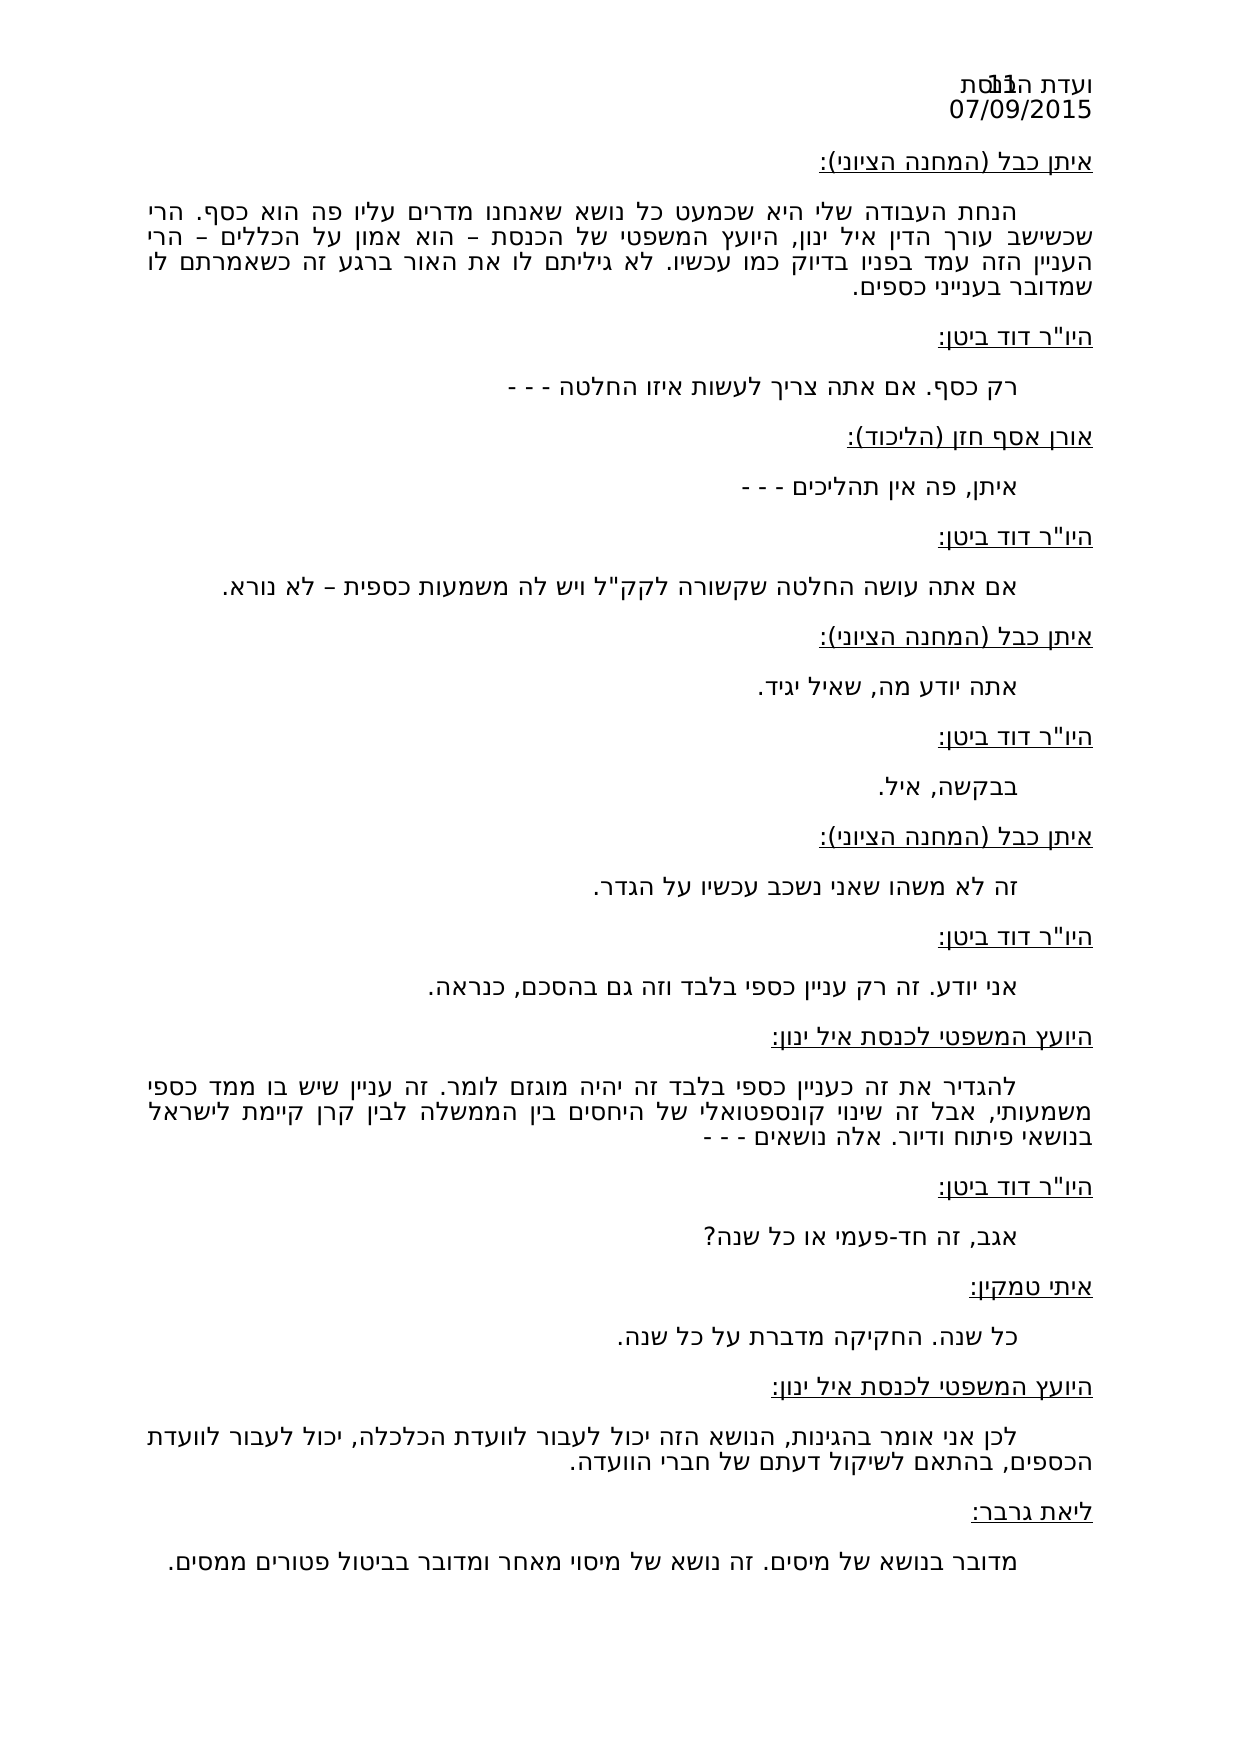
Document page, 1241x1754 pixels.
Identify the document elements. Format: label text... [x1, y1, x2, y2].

text איתן כבל (המחנה הציוני): [147, 625, 1093, 650]
text אני יודע. זה רק עניין כספי בלבד וזה גם בהסכם, כנראה. [147, 975, 1093, 1000]
text זה לא משהו שאני נשכב עכשיו על הגדר. [147, 875, 1093, 900]
text כל שנה. החקיקה מדברת על כל שנה. [147, 1325, 1093, 1350]
text היו"ר דוד ביטן: [147, 725, 1093, 750]
text בבקשה, איל. [147, 775, 1093, 800]
text ליאת גרבר: [147, 1500, 1093, 1525]
text היועץ המשפטי לכנסת איל ינון: [147, 1025, 1093, 1050]
text אתה יודע מה, שאיל יגיד. [147, 675, 1093, 700]
text היו"ר דוד ביטן: [147, 1175, 1093, 1200]
text לכן אני אומר בהגינות, הנושא הזה יכול לעבור לוועדת הכלכלה, יכול לעבור לוועדת הכספים, בהתאם לשיקול דעתם של חברי הוועדה. [147, 1425, 1093, 1475]
text רק כסף. אם אתה צריך לעשות איזו החלטה - - - [147, 375, 1093, 400]
text היו"ר דוד ביטן: [147, 325, 1093, 350]
text היו"ר דוד ביטן: [147, 925, 1093, 950]
text אגב, זה חד-פעמי או כל שנה? [147, 1225, 1093, 1250]
text להגדיר את זה כעניין כספי בלבד זה יהיה מוגזם לומר. זה עניין שיש בו ממד כספי משמעותי, אבל זה שינוי קונספטואלי של היחסים בין הממשלה לבין קרן קיימת לישראל בנושאי פיתוח ודיור. אלה נושאים - - - [147, 1075, 1093, 1150]
text היו"ר דוד ביטן: [147, 525, 1093, 550]
text איתי טמקין: [147, 1275, 1093, 1300]
text הנחת העבודה שלי היא שכמעט כל נושא שאנחנו מדרים עליו פה הוא כסף. הרי שכשישב עורך הדין איל ינון, היועץ המשפטי של הכנסת – הוא אמון על הכללים – הרי העניין הזה עמד בפניו בדיוק כמו עכשיו. לא גיליתם לו את האור ברגע זה כשאמרתם לו שמדובר בענייני כספים. [147, 200, 1093, 300]
text מדובר בנושא של מיסים. זה נושא של מיסוי מאחר ומדובר בביטול פטורים ממסים. [147, 1550, 1093, 1575]
text איתן, פה אין תהליכים - - - [147, 475, 1093, 500]
text איתן כבל (המחנה הציוני): [147, 825, 1093, 850]
text אם אתה עושה החלטה שקשורה לקק"ל ויש לה משמעות כספית – לא נורא. [147, 575, 1093, 600]
text איתן כבל (המחנה הציוני): [147, 150, 1093, 175]
text אורן אסף חזן (הליכוד): [147, 425, 1093, 450]
text היועץ המשפטי לכנסת איל ינון: [147, 1375, 1093, 1400]
